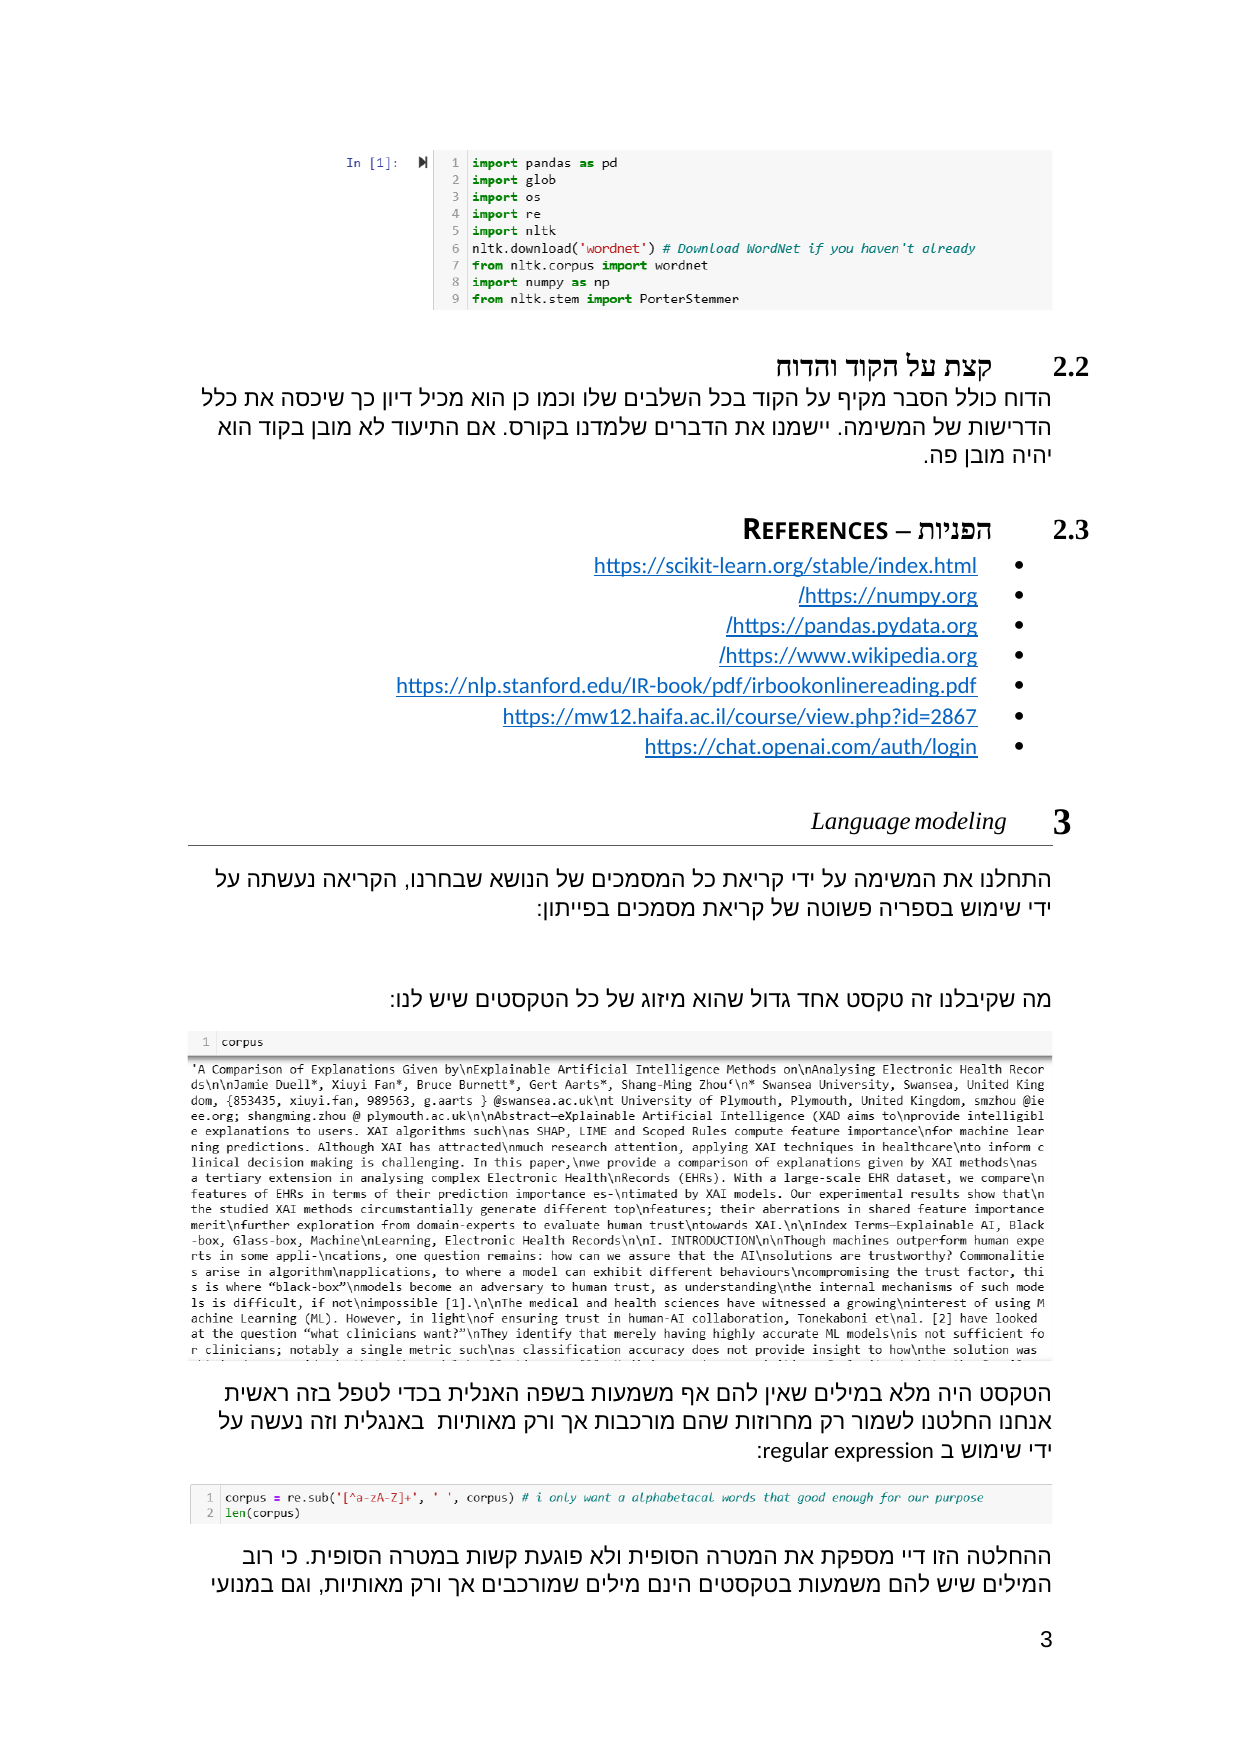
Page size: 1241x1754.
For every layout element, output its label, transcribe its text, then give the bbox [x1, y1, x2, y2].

list https://numpy.org/ [187, 581, 1015, 609]
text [187, 1543, 1053, 1597]
list https://chat.openai.com/auth/login [187, 732, 1015, 760]
picture [187, 1031, 1053, 1361]
list https://pandas.pydata.org/ [187, 611, 1015, 639]
list https://nlp.stanford.edu/IR-book/pdf/irbookonlinereading.pdf [187, 672, 1015, 700]
picture [187, 1483, 1053, 1524]
text הדוח כולל הסבר מקיף על הקוד בכל השלבים שלו וכמו כן הוא מכיל דיון כך שיכסה את כלל הדרישות של המשימה. יישמנו את הדברים שלמדנו בקורס. אם התיעוד לא מובן בקוד הוא יהיה מובן פה. [187, 385, 1053, 468]
list https://scikit-learn.org/stable/index.html [187, 551, 1015, 579]
subtitle קצת על הקוד והדוח [187, 349, 1053, 383]
list https://www.wikipedia.org/ [187, 641, 1015, 669]
picture [329, 150, 1053, 310]
list https://mw12.haifa.ac.il/course/view.php?id=2867 [187, 702, 1015, 730]
text מה שקיבלנו זה טקסט אחד גדול שהוא מיזוג של כל הטקסטים שיש לנו: [187, 986, 1053, 1012]
text הטקסט היה מלא במילים שאין להם אף משמעות בשפה האנלית בכדי לטפל בזה ראשית אנחנו החלטנו לשמור רק מחרוזות שהם מורכבות אך ורק מאותיות באנגלית וזה נעשה על ידי שימוש ב regular expression: [187, 1380, 1053, 1464]
text התחלנו את המשימה על ידי קריאת כל המסמכים של הנושא שבחרנו, הקריאה נעשתה על ידי שימוש בספריה פשוטה של קריאת מסמכים בפייתון: [187, 866, 1053, 921]
subtitle הפניות – References [187, 508, 1053, 548]
